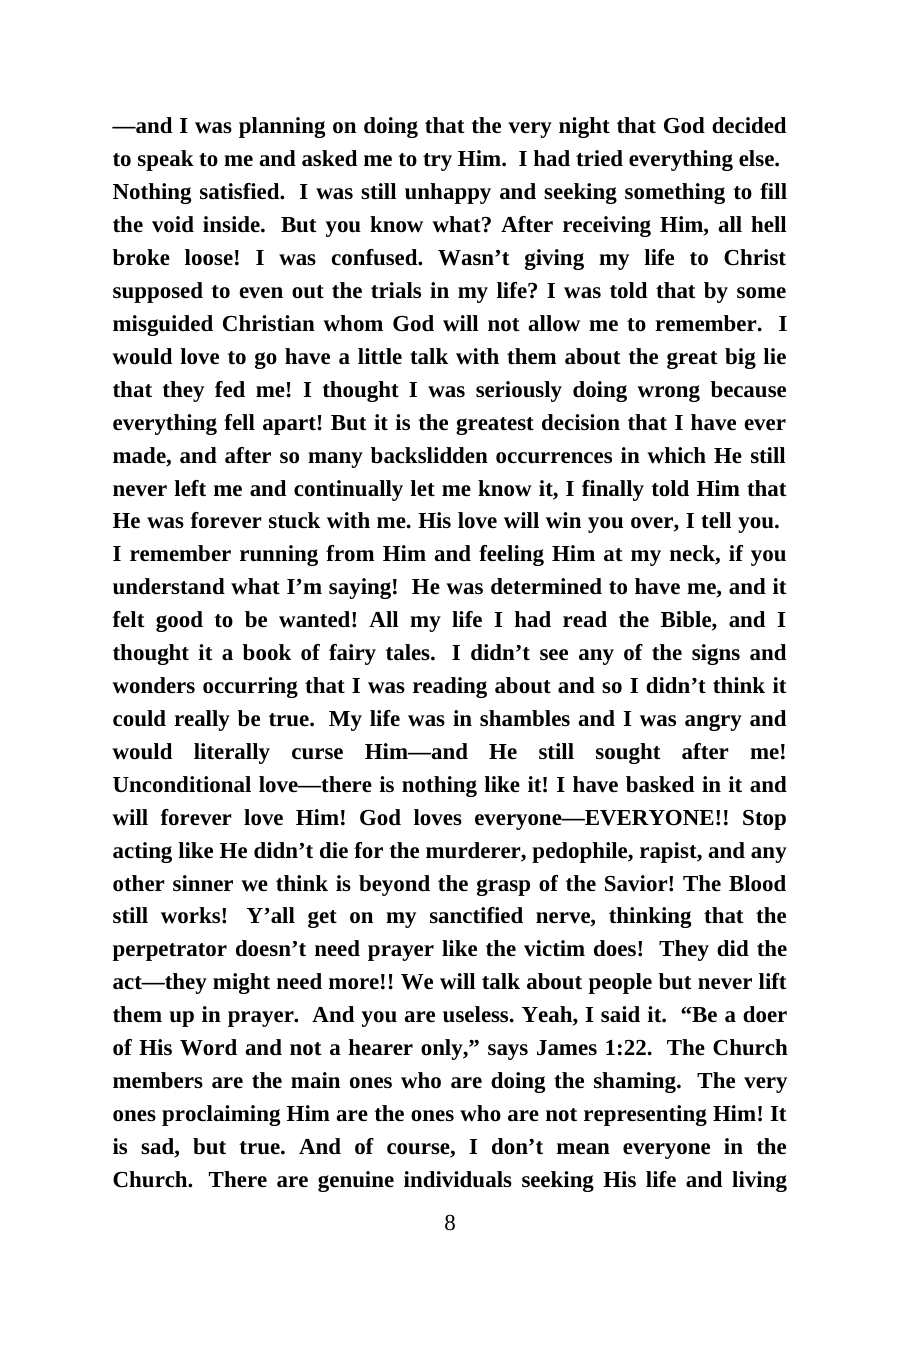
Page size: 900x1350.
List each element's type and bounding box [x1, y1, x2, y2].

text [112, 112, 787, 1192]
